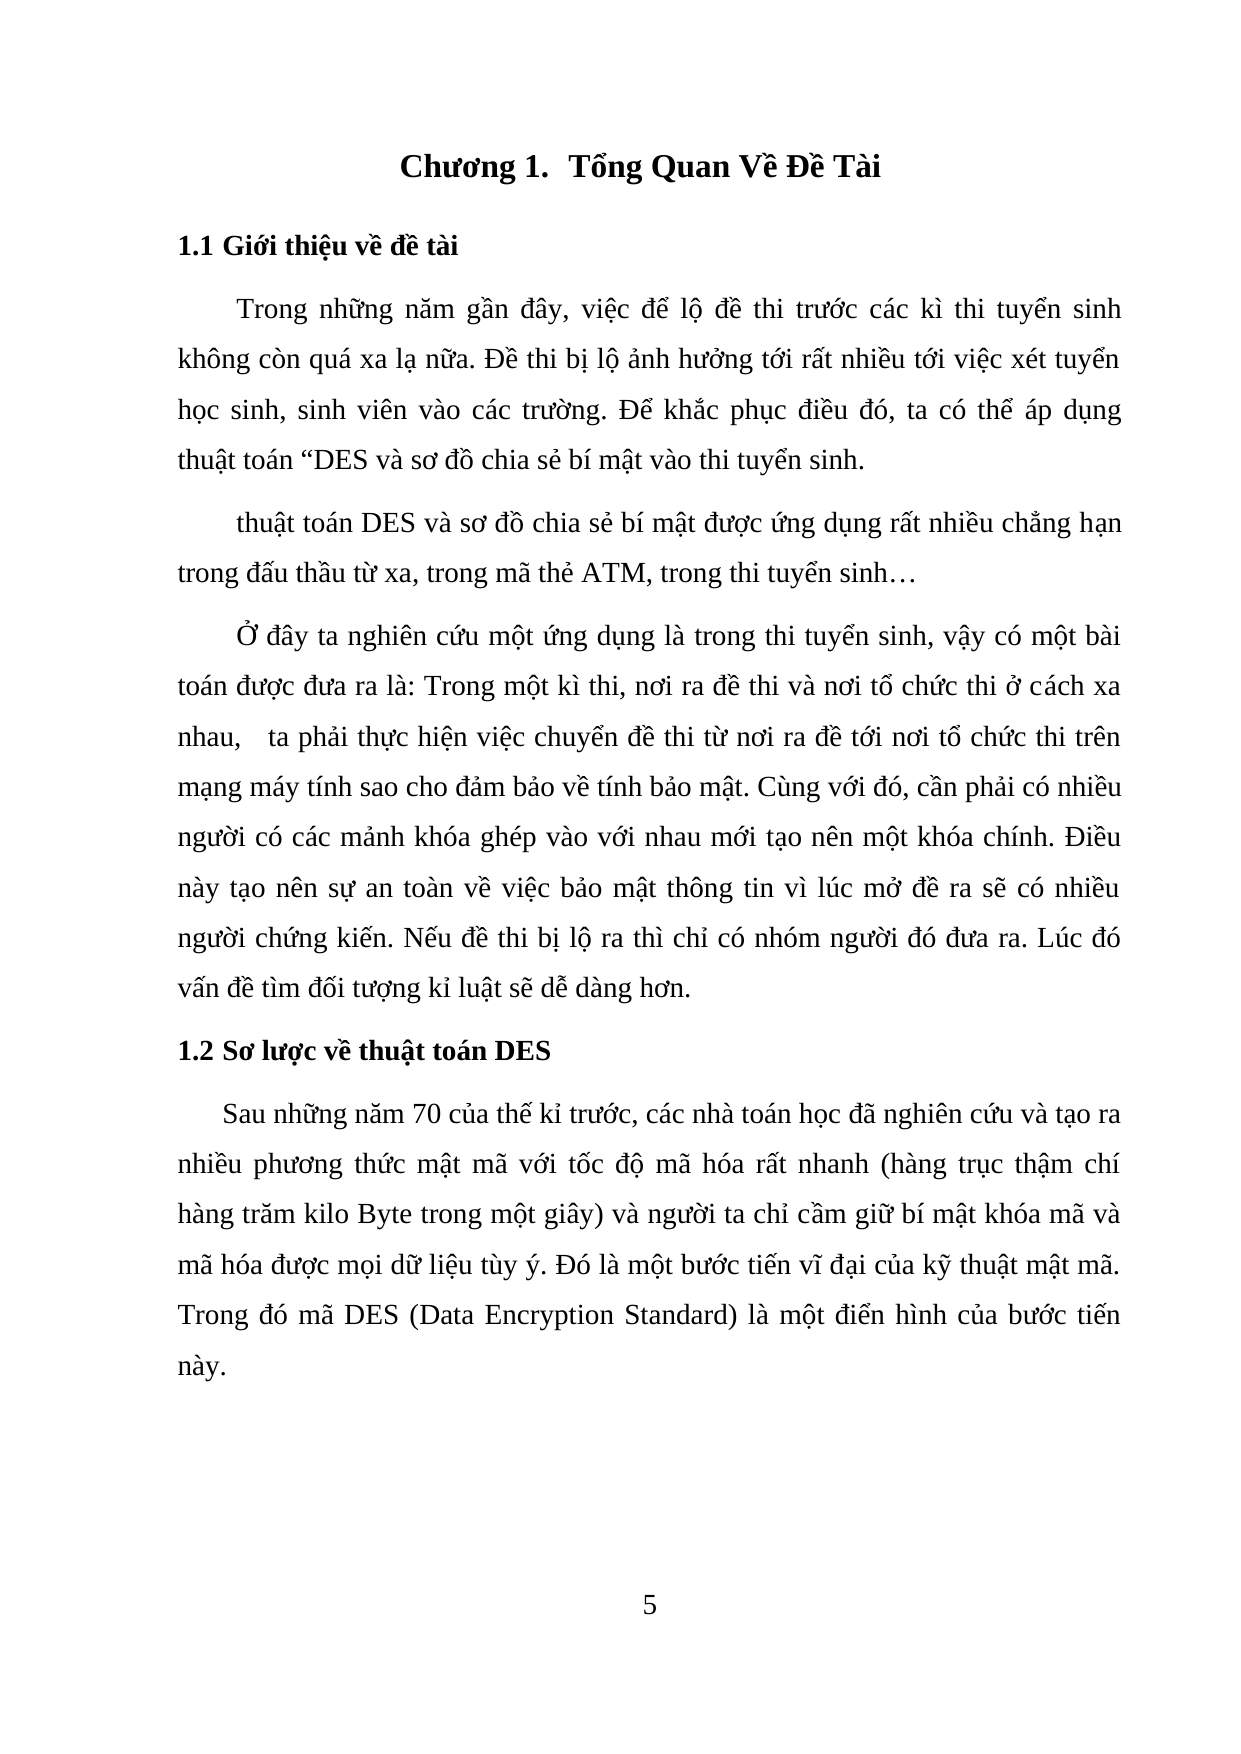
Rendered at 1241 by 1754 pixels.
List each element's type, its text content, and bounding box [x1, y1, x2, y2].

text thuật toán DES và sơ đồ chia sẻ bí mật được ứng dụng rất nhiều chẳng hạn trong đấu thầu từ xa, trong mã thẻ ATM, trong thi tuyển sinh… [177, 505, 1122, 589]
subtitle Giới thiệu về đề tài [177, 228, 1122, 262]
subtitle Sơ lược về thuật toán DES [177, 1033, 1122, 1067]
text Sau những năm 70 của thế kỉ trước, các nhà toán học đã nghiên cứu và tạo ra nhiều phương thức mật mã với tốc độ mã hóa rất nhanh (hàng trục thậm chí hàng trăm kilo Byte trong một giây) và người ta chỉ cầm giữ bí mật khóa mã và mã hóa được mọi dữ liệu tùy ý. Đó là một bước tiến vĩ đại của kỹ thuật mật mã. Trong đó mã DES (Data Encryption Standard) là một điển hình của bước tiến này. [177, 1096, 1122, 1381]
text Ở đây ta nghiên cứu một ứng dụng là trong thi tuyển sinh, vậy có một bài toán được đưa ra là: Trong một kì thi, nơi ra đề thi và nơi tổ chức thi ở cách xa nhau, ta phải thực hiện việc chuyển đề thi từ nơi ra đề tới nơi tổ chức thi trên mạng máy tính sao cho đảm bảo về tính bảo mật. Cùng với đó, cần phải có nhiều người có các mảnh khóa ghép vào với nhau mới tạo nên một khóa chính. Điều này tạo nên sự an toàn về việc bảo mật thông tin vì lúc mở đề ra sẽ có nhiều người chứng kiến. Nếu đề thi bị lộ ra thì chỉ có nhóm người đó đưa ra. Lúc đó vấn đề tìm đối tượng kỉ luật sẽ dễ dàng hơn. [177, 618, 1122, 1004]
subtitle Tổng Quan Về Đề Tài [158, 146, 1122, 184]
text Trong những năm gần đây, việc để lộ đề thi trước các kì thi tuyển sinh không còn quá xa lạ nữa. Đề thi bị lộ ảnh hưởng tới rất nhiều tới việc xét tuyển học sinh, sinh viên vào các trường. Để khắc phục điều đó, ta có thể áp dụng thuật toán “DES và sơ đồ chia sẻ bí mật vào thi tuyển sinh. [177, 291, 1122, 476]
